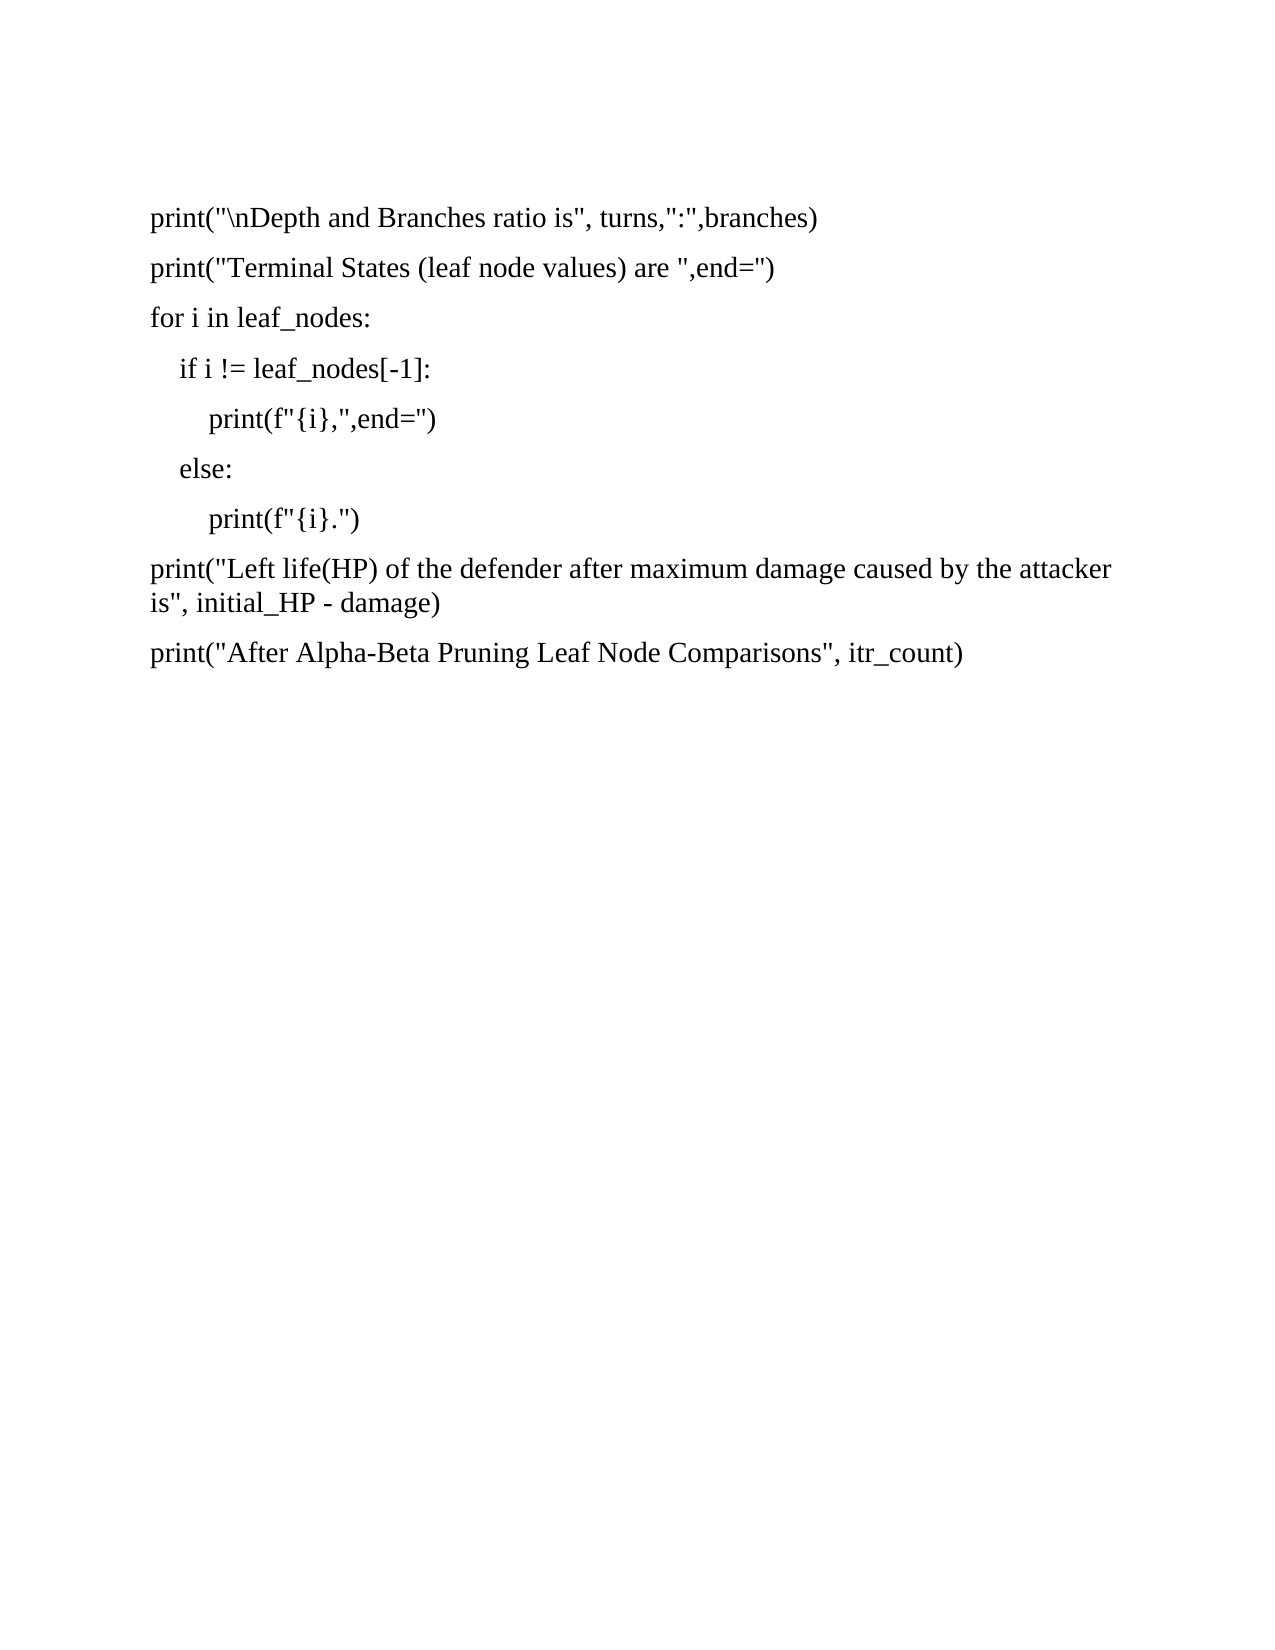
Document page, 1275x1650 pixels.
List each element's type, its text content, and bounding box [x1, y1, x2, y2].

text else: [150, 451, 1125, 485]
text print("After Alpha-Beta Pruning Leaf Node Comparisons", itr_count) [150, 635, 1125, 669]
text print("Left life(HP) of the defender after maximum damage caused by the attacker is", initial_HP - damage) [150, 552, 1125, 619]
text print(f"{i}.") [150, 501, 1125, 535]
text print("\nDepth and Branches ratio is", turns,":",branches) [150, 200, 1125, 234]
text if i != leaf_nodes[-1]: [150, 351, 1125, 384]
text print("Terminal States (leaf node values) are ",end='') [150, 250, 1125, 284]
text for i in leaf_nodes: [150, 301, 1125, 334]
text print(f"{i},",end='') [150, 401, 1125, 434]
